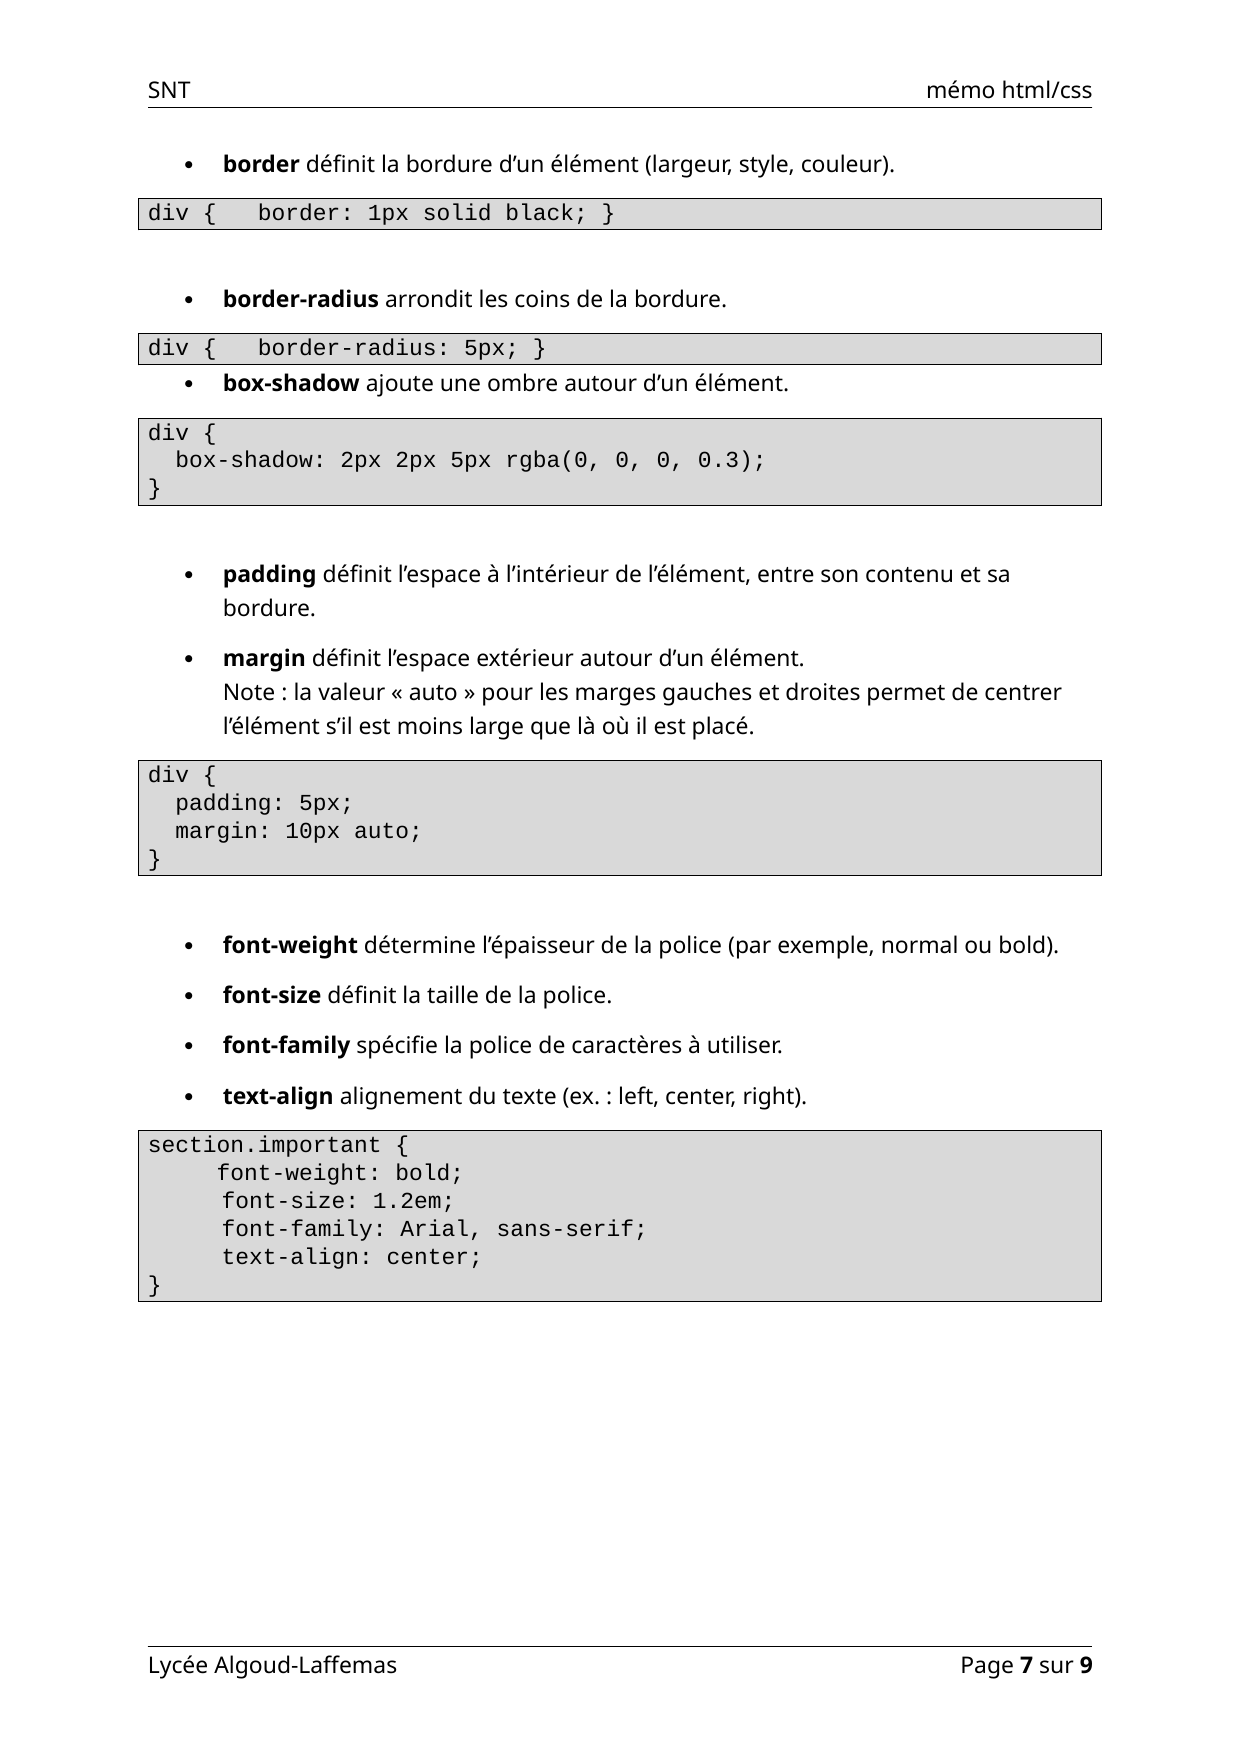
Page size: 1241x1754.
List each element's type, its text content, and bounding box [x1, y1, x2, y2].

text } [139, 844, 1101, 875]
text } [139, 1270, 1101, 1301]
list font-family spécifie la police de caractères à utiliser. [185, 1029, 1092, 1061]
text margin: 10px auto; [139, 816, 1101, 844]
list text-align alignement du texte (ex. : left, center, right). [185, 1080, 1092, 1111]
text div { border: 1px solid black; } [139, 199, 1101, 229]
text font-weight: bold; [139, 1158, 1101, 1186]
text text-align: center; [139, 1242, 1101, 1270]
text font-size: 1.2em; [139, 1186, 1101, 1214]
text box-shadow: 2px 2px 5px rgba(0, 0, 0, 0.3); [139, 446, 1101, 473]
list box-shadow ajoute une ombre autour d’un élément. [185, 367, 1092, 398]
text div { border-radius: 5px; } [139, 334, 1101, 364]
list font-size définit la taille de la police. [185, 979, 1092, 1010]
text div { [139, 761, 1101, 788]
list font-weight détermine l’épaisseur de la police (par exemple, normal ou bold). [185, 928, 1092, 960]
list border-radius arrondit les coins de la bordure. [185, 283, 1092, 314]
text font-family: Arial, sans-serif; [139, 1214, 1101, 1242]
list border définit la bordure d’un élément (largeur, style, couleur). [185, 148, 1092, 179]
list margin définit l’espace extérieur autour d’un élément. Note : la valeur « auto » pour les marges gauches et droites permet de centrer l’élément s’il est moins large que là où il est placé. [185, 642, 1092, 741]
text section.important { [139, 1131, 1101, 1158]
list padding définit l’espace à l’intérieur de l’élément, entre son contenu et sa bordure. [185, 558, 1092, 623]
text } [139, 473, 1101, 505]
text padding: 5px; [139, 788, 1101, 816]
text div { [139, 419, 1101, 446]
